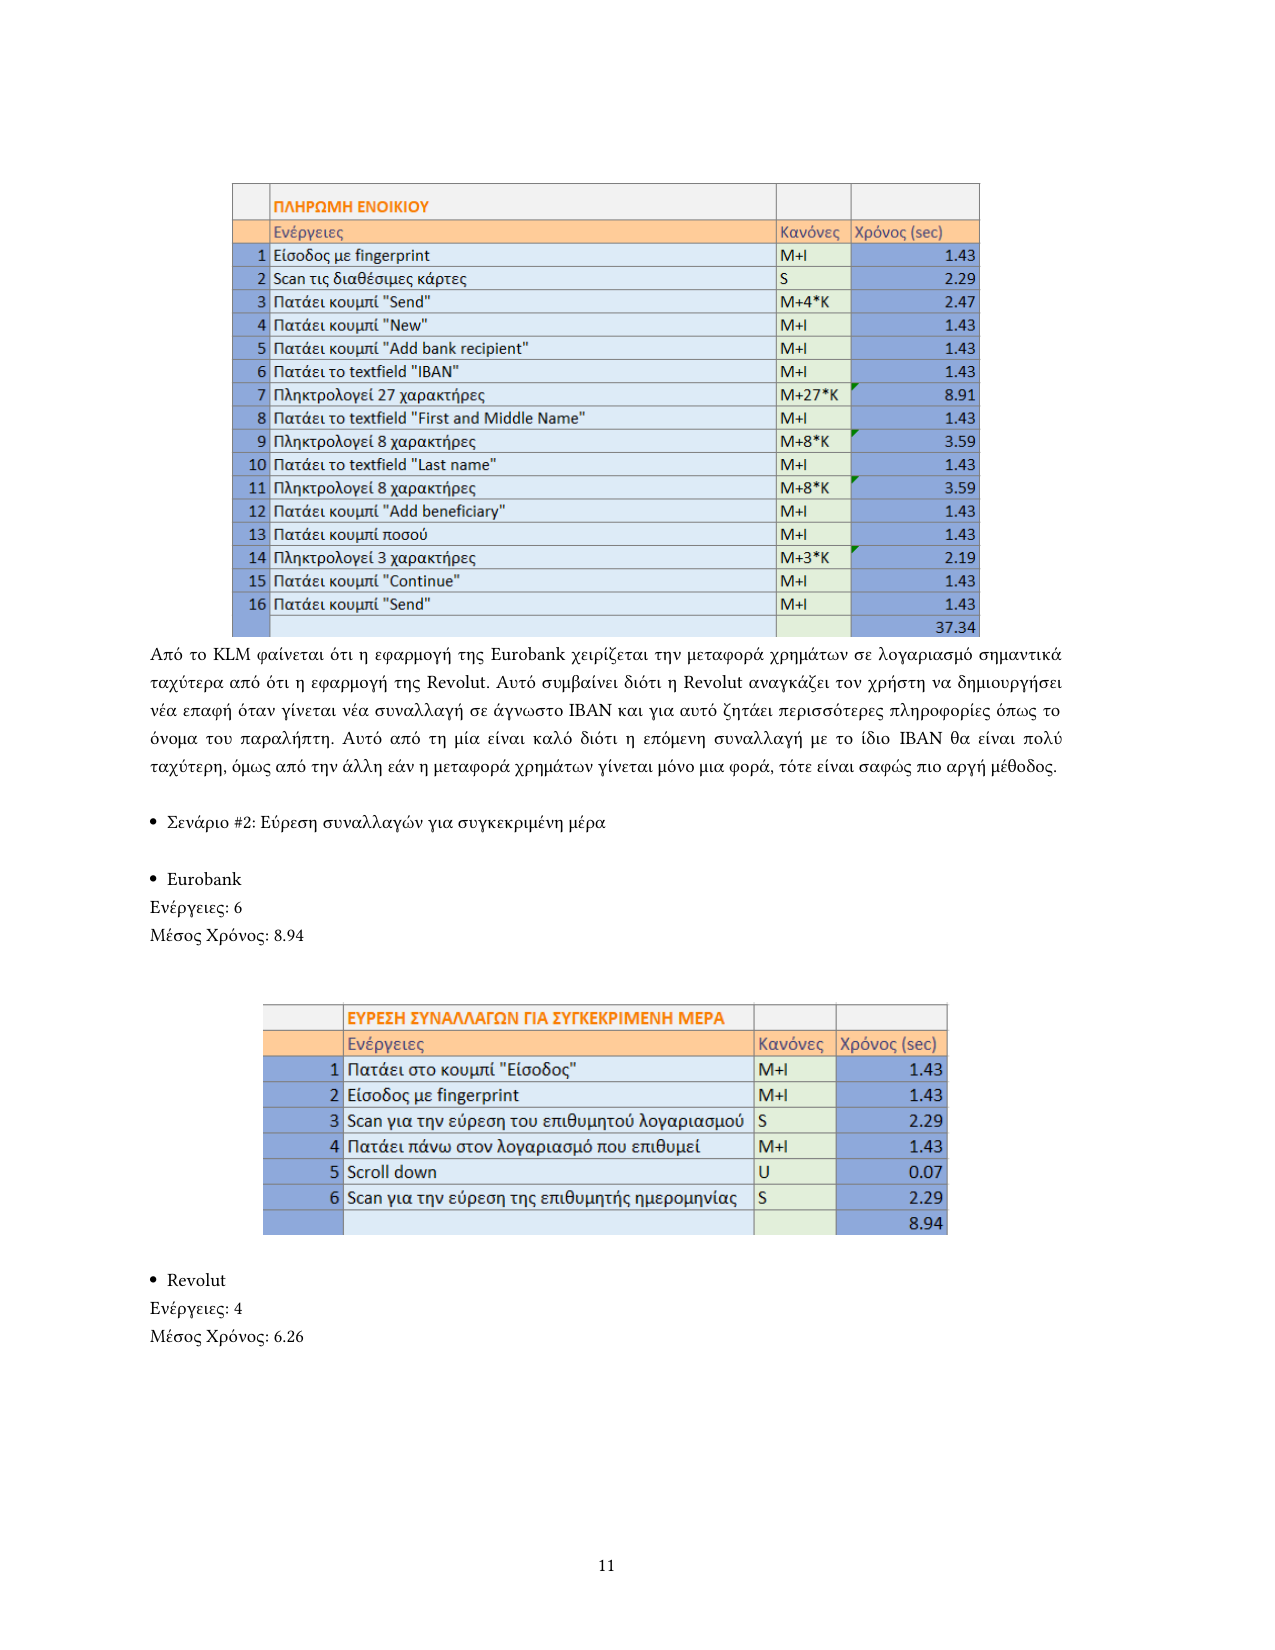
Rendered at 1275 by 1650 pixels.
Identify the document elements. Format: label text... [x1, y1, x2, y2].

text Ενέργειες: 6 [150, 890, 1062, 918]
picture [231, 183, 981, 637]
picture [263, 1002, 950, 1235]
list Σενάριο #2: Εύρεση συναλλαγών για συγκεκριμένη μέρα [150, 805, 1062, 833]
text Μέσος Χρόνος: 6.26 [150, 1319, 1062, 1347]
text Από το KLM φαίνεται ότι η εφαρμογή της Eurobank χειρίζεται την μεταφορά χρημάτων σε λογαριασμό σημαντικά ταχύτερα από ότι η εφαρμογή της Revolut. Αυτό συμβαίνει διότι η Revolut αναγκάζει τον χρήστη να δημιουργήσει νέα επαφή όταν γίνεται νέα συναλλαγή σε άγνωστο ΙΒΑΝ και για αυτό ζητάει περισσότερες πληροφορίες όπως το όνομα του παραλήπτη. Αυτό από τη μία είναι καλό διότι η επόμενη συναλλαγή με το ίδιο IBAN θα είναι πολύ ταχύτερη, όμως από την άλλη εάν η μεταφορά χρημάτων γίνεται μόνο μια φορά, τότε είναι σαφώς πιο αργή μέθοδος. [150, 637, 1062, 777]
list Revolut [150, 1262, 1062, 1291]
text Μέσος Χρόνος: 8.94 [150, 918, 1062, 946]
list Eurobank [150, 862, 1062, 890]
text Ενέργειες: 4 [150, 1291, 1062, 1319]
